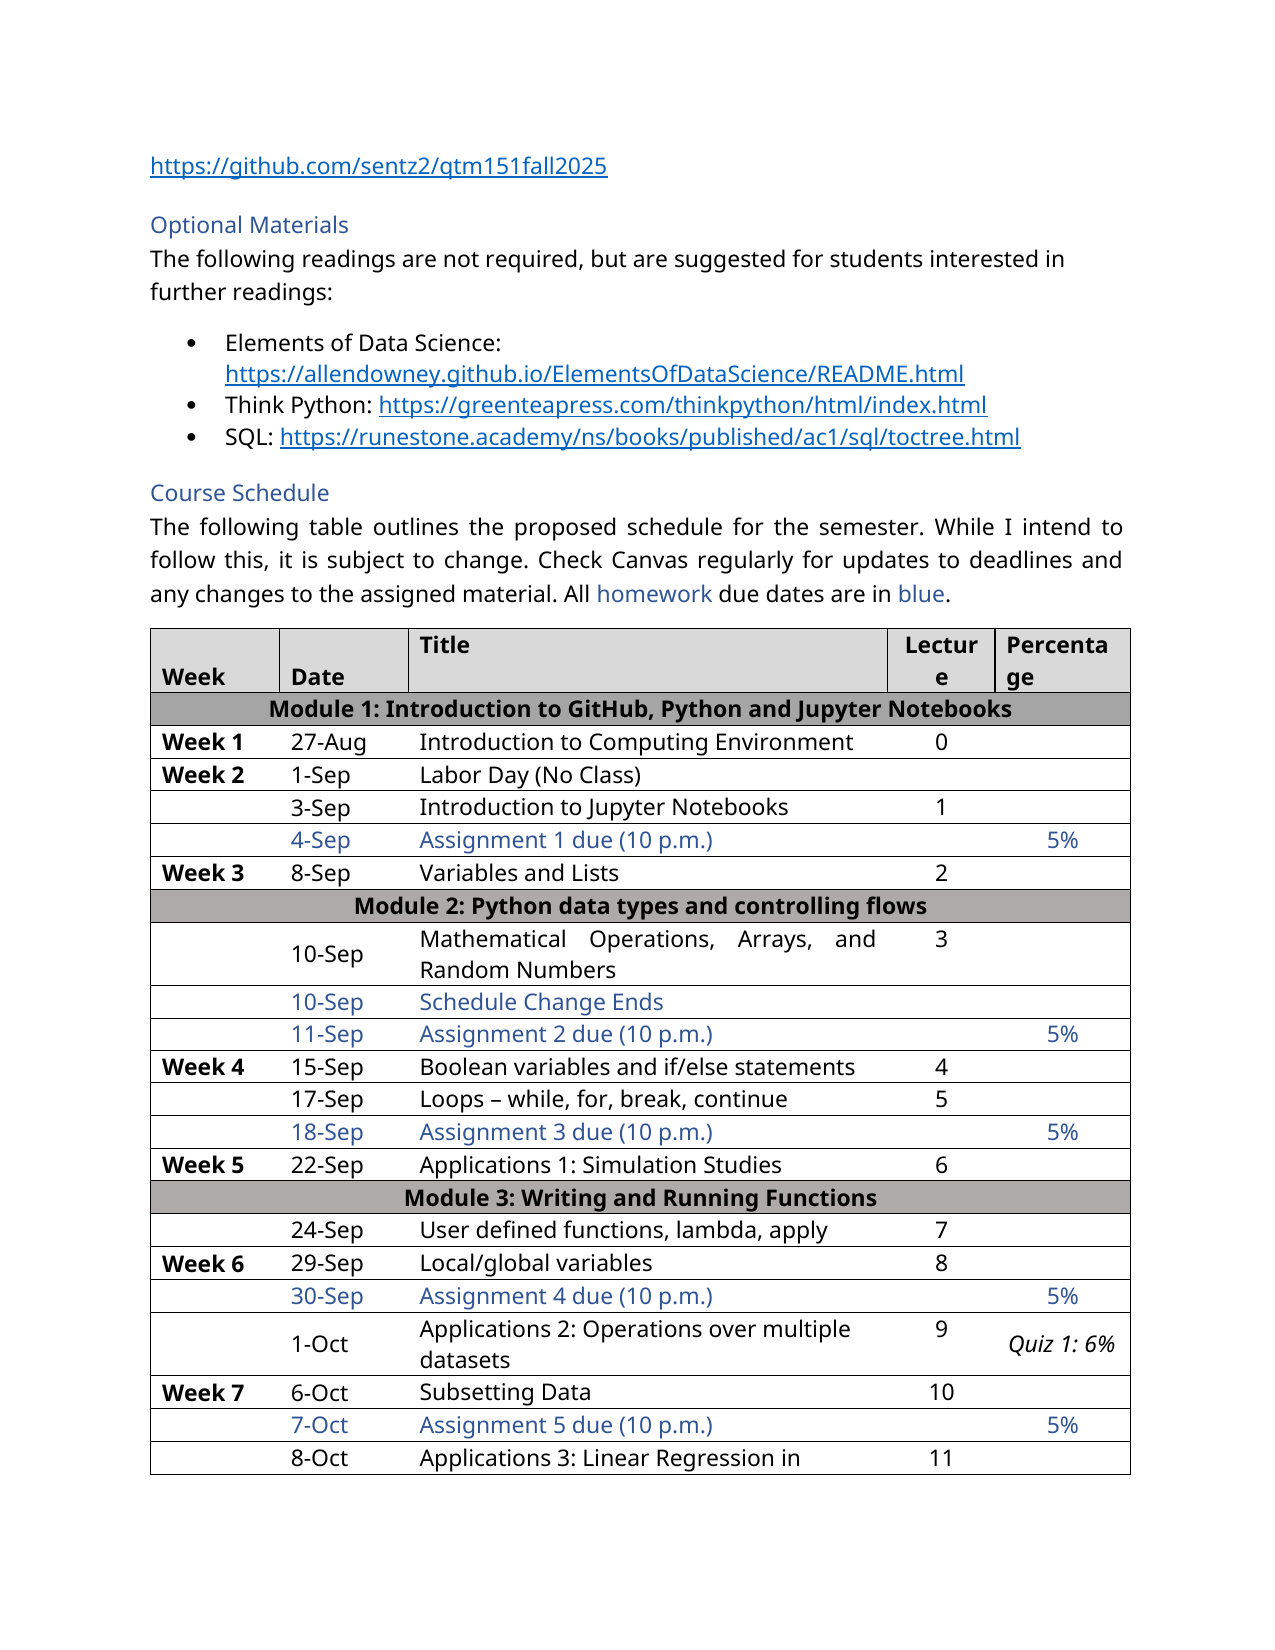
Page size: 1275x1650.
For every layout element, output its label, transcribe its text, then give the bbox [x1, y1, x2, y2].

table_cell Week 5 [151, 1149, 279, 1180]
table_cell Week 4 [151, 1051, 279, 1082]
table_cell Boolean variables and if/else statements [408, 1051, 888, 1082]
table_cell 7 [888, 1214, 995, 1246]
table_cell [151, 791, 279, 823]
table_cell 2 [888, 857, 995, 889]
table_cell [151, 1280, 279, 1312]
table_cell [995, 759, 1130, 790]
table_cell [151, 1116, 279, 1148]
table_cell 11-Sep [279, 1019, 408, 1050]
table_cell Schedule Change Ends [408, 986, 888, 1017]
table_cell Assignment 1 due (10 p.m.) [408, 824, 888, 856]
table_cell [995, 986, 1130, 1017]
subtitle Optional Materials [150, 209, 1125, 240]
table_cell 24-Sep [279, 1214, 408, 1246]
table_cell Week 2 [151, 759, 279, 790]
table_cell 4-Sep [279, 824, 408, 856]
table_cell Variables and Lists [408, 857, 888, 889]
table_cell Introduction to Jupyter Notebooks [408, 791, 888, 823]
table_cell Local/global variables [408, 1247, 888, 1279]
table_cell 5% [995, 1280, 1130, 1312]
table_cell 6 [888, 1149, 995, 1180]
table_cell 29-Sep [279, 1247, 408, 1279]
table_cell Labor Day (No Class) [408, 759, 888, 790]
table_cell 3-Sep [279, 791, 408, 823]
table_cell 8-Sep [279, 857, 408, 889]
table_cell [151, 1019, 279, 1050]
table_cell Week 3 [151, 857, 279, 889]
text https://github.com/sentz2/qtm151fall2025 [150, 150, 1125, 181]
table_cell 1-Oct [279, 1313, 408, 1375]
list Elements of Data Science: https://allendowney.github.io/ElementsOfDataScience/README.html [187, 327, 1125, 389]
text The following readings are not required, but are suggested for students interested in further readings: [150, 242, 1125, 307]
table_header Lecture [888, 629, 994, 692]
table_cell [408, 1442, 888, 1474]
table_cell [888, 824, 995, 856]
table_cell [995, 1442, 1130, 1474]
table_cell [151, 1409, 279, 1441]
list SQL: https://runestone.academy/ns/books/published/ac1/sql/toctree.html [187, 420, 1125, 452]
text The following table outlines the proposed schedule for the semester. While I intend to follow this, it is subject to change. Check Canvas regularly for updates to deadlines and any changes to the assigned material. All homework due dates are in blue. [150, 510, 1125, 609]
table_cell [888, 986, 995, 1017]
table_cell 4 [888, 1051, 995, 1082]
table_cell User defined functions, lambda, apply [408, 1214, 888, 1246]
table_cell Module 3: Writing and Running Functions [151, 1181, 1130, 1213]
table_cell 15-Sep [279, 1051, 408, 1082]
table_cell 17-Sep [279, 1083, 408, 1115]
table_cell [151, 1442, 279, 1474]
table_cell 10-Sep [279, 986, 408, 1017]
table_cell [151, 1083, 279, 1115]
table_cell [995, 791, 1130, 823]
table_cell [151, 1313, 279, 1375]
table_cell 27-Aug [279, 726, 408, 757]
table_cell Quiz 1: 6% [995, 1313, 1130, 1375]
table_cell Week 6 [151, 1247, 279, 1279]
table_cell 6-Oct [279, 1376, 408, 1408]
table_cell 22-Sep [279, 1149, 408, 1180]
table_cell [151, 824, 279, 856]
table_cell Subsetting Data [408, 1376, 888, 1408]
list Think Python: https://greenteapress.com/thinkpython/html/index.html [187, 389, 1125, 420]
table_cell 11 [888, 1442, 995, 1474]
table_cell 5% [995, 1116, 1130, 1148]
table_cell [995, 857, 1130, 889]
table_cell [995, 726, 1130, 757]
table_cell Applications 2: Operations over multiple datasets [408, 1313, 888, 1375]
table_cell 18-Sep [279, 1116, 408, 1148]
table_cell 5 [888, 1083, 995, 1115]
table_cell 30-Sep [279, 1280, 408, 1312]
table_cell [151, 1214, 279, 1246]
table_cell Assignment 3 due (10 p.m.) [408, 1116, 888, 1148]
table_cell [995, 1149, 1130, 1180]
table_cell [995, 1214, 1130, 1246]
table_cell Module 2: Python data types and controlling flows [151, 890, 1130, 922]
table_cell Applications 1: Simulation Studies [408, 1149, 888, 1180]
table_cell 10 [888, 1376, 995, 1408]
table_cell 10-Sep [279, 923, 408, 985]
table_cell Week 1 [151, 726, 279, 757]
table_cell 0 [888, 726, 995, 757]
table_cell Introduction to Computing Environment [408, 726, 888, 757]
table_cell 9 [888, 1313, 995, 1375]
table_cell Week 7 [151, 1376, 279, 1408]
table_cell 7-Oct [279, 1409, 408, 1441]
table_header Percentage [996, 629, 1130, 692]
table_cell 5% [995, 1019, 1130, 1050]
table_cell [888, 1409, 995, 1441]
table_cell 8-Oct [279, 1442, 408, 1474]
table_header Date [280, 629, 408, 692]
table_cell [151, 923, 279, 985]
table_cell 3 [888, 923, 995, 985]
table_cell Loops – while, for, break, continue [408, 1083, 888, 1115]
table_cell Assignment 4 due (10 p.m.) [408, 1280, 888, 1312]
table_cell [995, 1247, 1130, 1279]
table_cell [888, 1019, 995, 1050]
subtitle Course Schedule [150, 477, 1125, 508]
table_cell 8 [888, 1247, 995, 1279]
table_header Week [151, 629, 279, 692]
table_cell [151, 986, 279, 1017]
table_cell Mathematical Operations, Arrays, and Random Numbers [408, 923, 888, 985]
table_cell 1-Sep [279, 759, 408, 790]
table_cell [995, 1376, 1130, 1408]
table_cell [888, 759, 995, 790]
table_cell 1 [888, 791, 995, 823]
table_cell 5% [995, 824, 1130, 856]
table_header Title [409, 629, 887, 692]
table_cell [995, 1051, 1130, 1082]
table_cell 5% [995, 1409, 1130, 1441]
table_cell [888, 1280, 995, 1312]
table_cell [888, 1116, 995, 1148]
table_cell Assignment 2 due (10 p.m.) [408, 1019, 888, 1050]
table_cell [995, 1083, 1130, 1115]
table_cell Assignment 5 due (10 p.m.) [408, 1409, 888, 1441]
table_cell [995, 923, 1130, 985]
table_cell Module 1: Introduction to GitHub, Python and Jupyter Notebooks [151, 693, 1130, 725]
